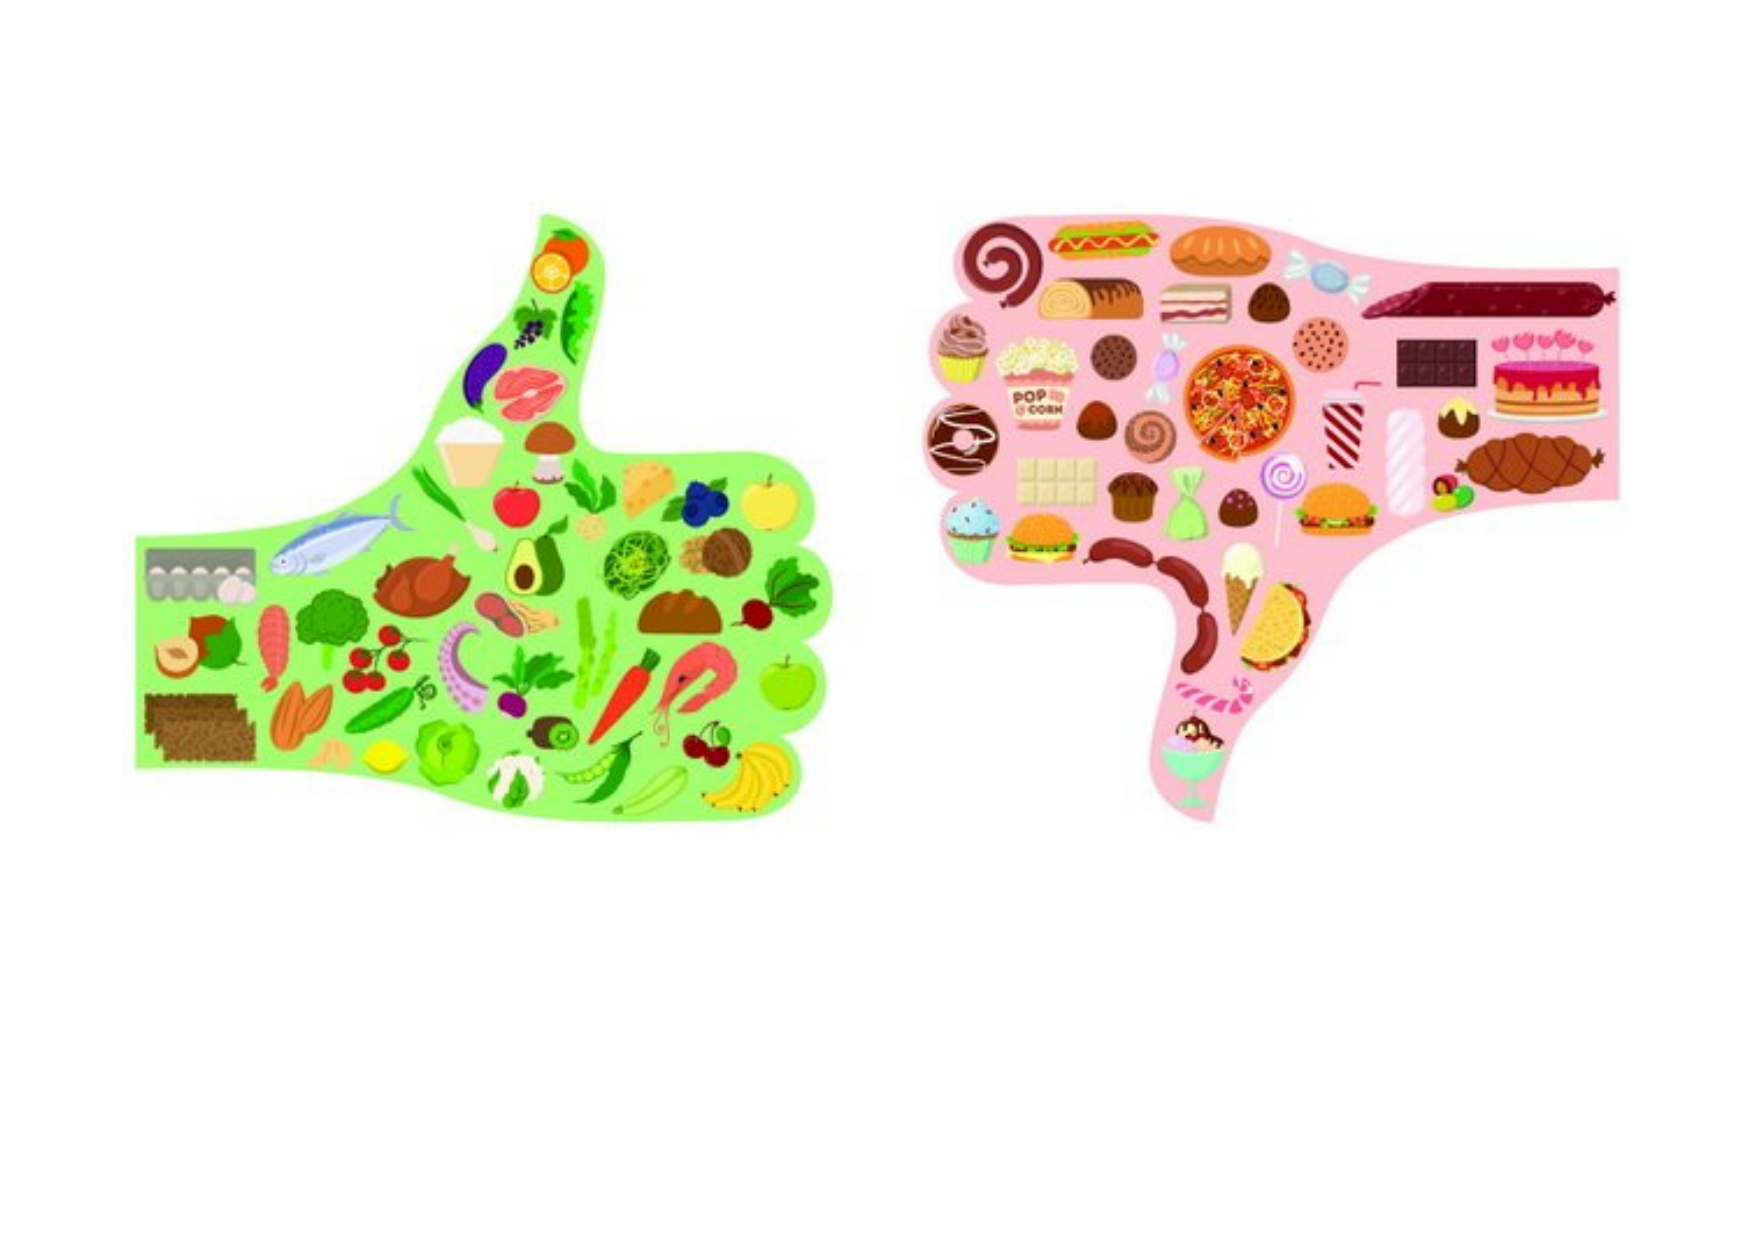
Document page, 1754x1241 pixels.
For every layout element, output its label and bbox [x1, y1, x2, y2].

picture [122, 200, 1632, 843]
